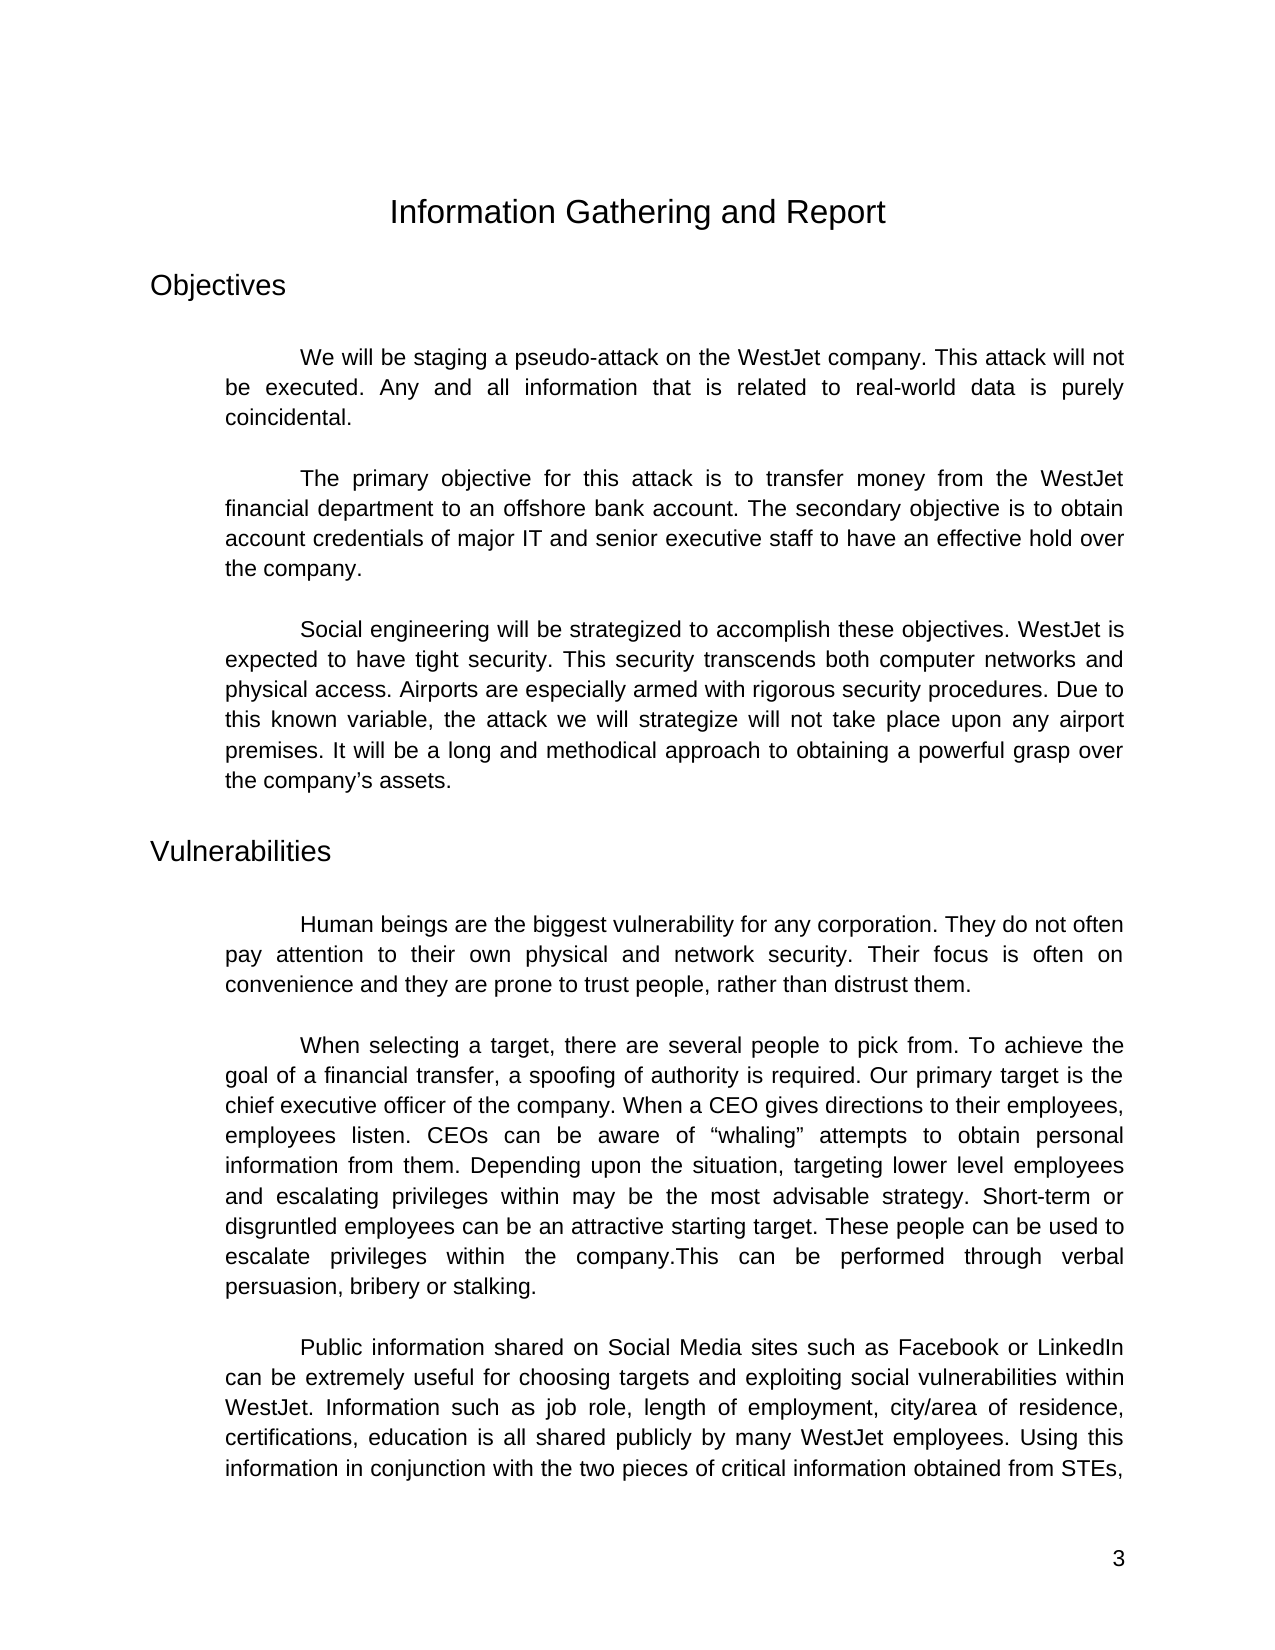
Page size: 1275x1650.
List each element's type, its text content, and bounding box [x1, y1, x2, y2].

text The primary objective for this attack is to transfer money from the WestJet financial department to an offshore bank account. The secondary objective is to obtain account credentials of major IT and senior executive staff to have an effective hold over the company. [225, 465, 1125, 582]
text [225, 1334, 1125, 1481]
text We will be staging a pseudo-attack on the WestJet company. This attack will not be executed. Any and all information that is related to real-world data is purely coincidental. [225, 344, 1125, 431]
subtitle Information Gathering and Report [150, 192, 1125, 230]
text Social engineering will be strategized to accomplish these objectives. WestJet is expected to have tight security. This security transcends both computer networks and physical access. Airports are especially armed with rigorous security procedures. Due to this known variable, the attack we will strategize will not take place upon any airport premises. It will be a long and methodical approach to obtaining a powerful grasp over the company’s assets. [225, 616, 1125, 793]
subtitle Objectives [150, 268, 1125, 301]
subtitle Vulnerabilities [150, 834, 1125, 868]
text Human beings are the biggest vulnerability for any corporation. They do not often pay attention to their own physical and network security. Their focus is often on convenience and they are prone to trust people, rather than distrust them. [225, 911, 1125, 997]
text When selecting a target, there are several people to pick from. To achieve the goal of a financial transfer, a spoofing of authority is required. Our primary target is the chief executive officer of the company. When a CEO gives directions to their employees, employees listen. CEOs can be aware of “whaling” attempts to obtain personal information from them. Depending upon the situation, targeting lower level employees and escalating privileges within may be the most advisable strategy. Short-term or disgruntled employees can be an attractive starting target. These people can be used to escalate privileges within the company.This can be performed through verbal persuasion, bribery or stalking. [225, 1032, 1125, 1299]
